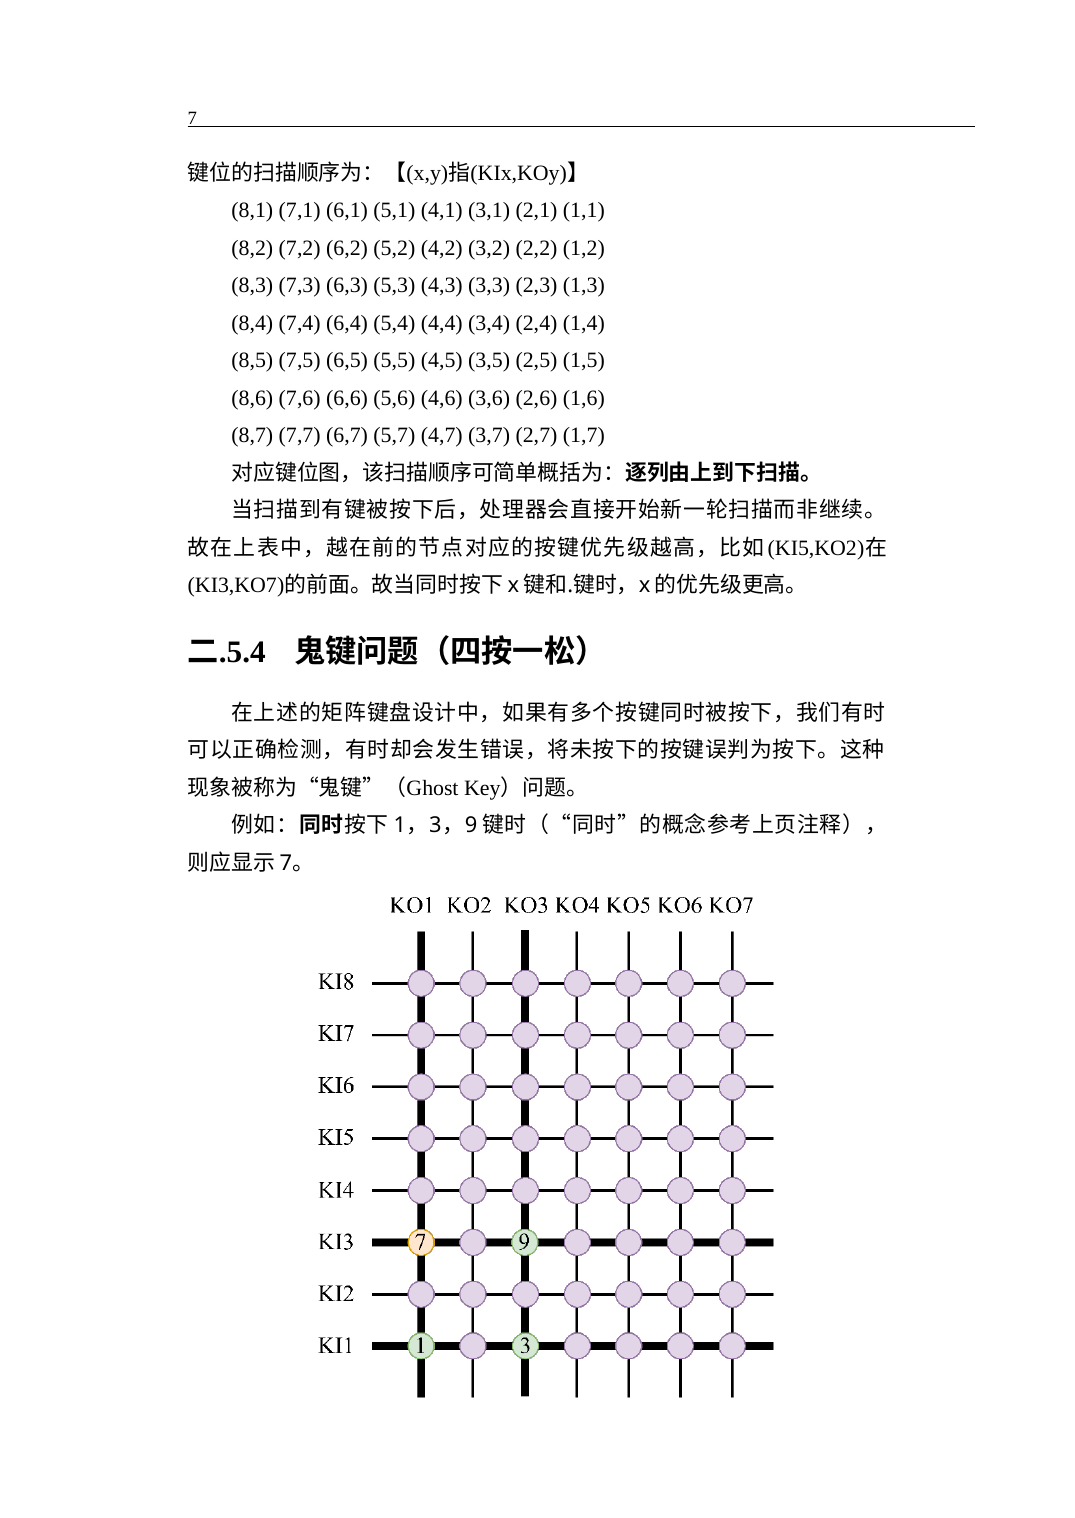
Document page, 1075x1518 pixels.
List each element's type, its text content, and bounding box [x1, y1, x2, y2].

text (8,5) (7,5) (6,5) (5,5) (4,5) (3,5) (2,5) (1,5) [187, 337, 887, 375]
text (8,1) (7,1) (6,1) (5,1) (4,1) (3,1) (2,1) (1,1) [187, 187, 887, 225]
text 当扫描到有键被按下后，处理器会直接开始新一轮扫描而非继续。故在上表中，越在前的节点对应的按键优先级越高，比如(KI5,KO2)在(KI3,KO7)的前面。故当同时按下x键和.键时，x的优先级更高。 [187, 487, 887, 600]
text (8,4) (7,4) (6,4) (5,4) (4,4) (3,4) (2,4) (1,4) [187, 300, 887, 337]
subtitle 鬼键问题（四按一松） [187, 617, 887, 682]
text 在上述的矩阵键盘设计中，如果有多个按键同时被按下，我们有时可以正确检测，有时却会发生错误，将未按下的按键误判为按下。这种现象被称为“鬼键”（Ghost Key）问题。 [187, 690, 887, 802]
text 例如：同时按下1，3，9键时（“同时”的概念参考上页注释），则应显示7。 [187, 802, 887, 877]
text (8,3) (7,3) (6,3) (5,3) (4,3) (3,3) (2,3) (1,3) [187, 262, 887, 300]
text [187, 150, 887, 187]
text (8,2) (7,2) (6,2) (5,2) (4,2) (3,2) (2,2) (1,2) [187, 225, 887, 262]
picture [297, 881, 778, 1402]
text 对应键位图，该扫描顺序可简单概括为：逐列由上到下扫描。 [187, 450, 887, 487]
text (8,6) (7,6) (6,6) (5,6) (4,6) (3,6) (2,6) (1,6) [187, 375, 887, 412]
text (8,7) (7,7) (6,7) (5,7) (4,7) (3,7) (2,7) (1,7) [187, 412, 887, 450]
